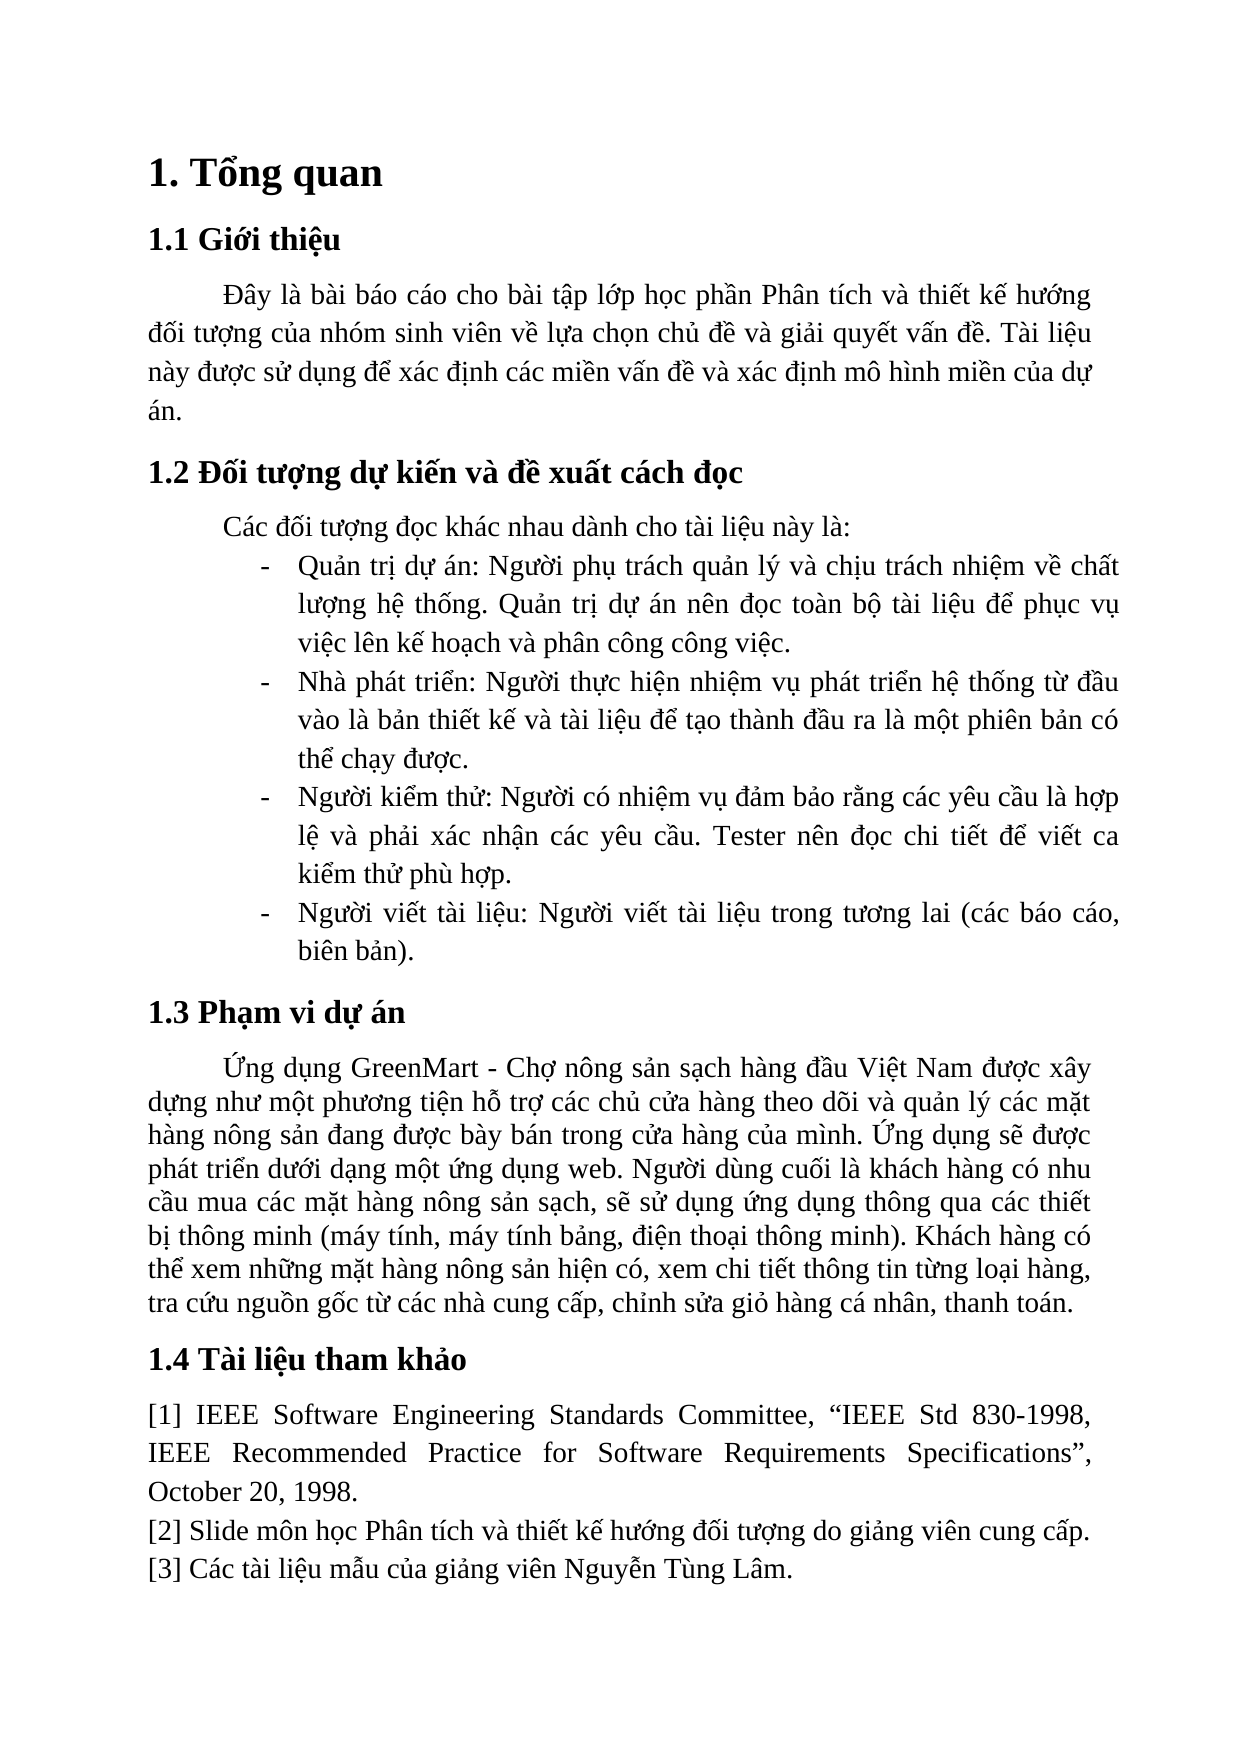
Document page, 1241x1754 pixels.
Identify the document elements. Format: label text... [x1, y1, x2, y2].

list Người viết tài liệu: Người viết tài liệu trong tương lai (các báo cáo, biên bản). [260, 895, 1121, 967]
subtitle 1.4 Tài liệu tham khảo [148, 1339, 1093, 1378]
list Người kiểm thử: Người có nhiệm vụ đảm bảo rằng các yêu cầu là hợp lệ và phải xác nhận các yêu cầu. Tester nên đọc chi tiết để viết ca kiểm thử phù hợp. [260, 779, 1121, 890]
list Nhà phát triển: Người thực hiện nhiệm vụ phát triển hệ thống từ đầu vào là bản thiết kế và tài liệu để tạo thành đầu ra là một phiên bản có thể chạy được. [260, 664, 1121, 774]
subtitle 1.2 Đối tượng dự kiến và đề xuất cách đọc [148, 452, 1121, 490]
text Đây là bài báo cáo cho bài tập lớp học phần Phân tích và thiết kế hướng đối tượng của nhóm sinh viên về lựa chọn chủ đề và giải quyết vấn đề. Tài liệu này được sử dụng để xác định các miền vấn đề và xác định mô hình miền của dự án. [148, 277, 1093, 426]
subtitle 1. Tổng quan [148, 148, 1093, 196]
text Các đối tượng đọc khác nhau dành cho tài liệu này là: [148, 509, 1121, 543]
subtitle 1.1 Giới thiệu [148, 219, 1093, 258]
text [1] IEEE Software Engineering Standards Committee, “IEEE Std 830-1998, IEEE Recommended Practice for Software Requirements Specifications”, October 20, 1998. [148, 1397, 1093, 1508]
list Quản trị dự án: Người phụ trách quản lý và chịu trách nhiệm về chất lượng hệ thống. Quản trị dự án nên đọc toàn bộ tài liệu để phục vụ việc lên kế hoạch và phân công công việc. [260, 548, 1121, 659]
text Ứng dụng GreenMart - Chợ nông sản sạch hàng đầu Việt Nam được xây dựng như một phương tiện hỗ trợ các chủ cửa hàng theo dõi và quản lý các mặt hàng nông sản đang được bày bán trong cửa hàng của mình. Ứng dụng sẽ được phát triển dưới dạng một ứng dụng web. Người dùng cuối là khách hàng có nhu cầu mua các mặt hàng nông sản sạch, sẽ sử dụng ứng dụng thông qua các thiết bị thông minh (máy tính, máy tính bảng, điện thoại thông minh). Khách hàng có thể xem những mặt hàng nông sản hiện có, xem chi tiết thông tin từng loại hàng, tra cứu nguồn gốc từ các nhà cung cấp, chỉnh sửa giỏ hàng cá nhân, thanh toán. [148, 1050, 1093, 1319]
text [2] Slide môn học Phân tích và thiết kế hướng đối tượng do giảng viên cung cấp. [148, 1513, 1093, 1546]
subtitle 1.3 Phạm vi dự án [148, 993, 1093, 1031]
text [3] Các tài liệu mẫu của giảng viên Nguyễn Tùng Lâm. [148, 1551, 1093, 1585]
